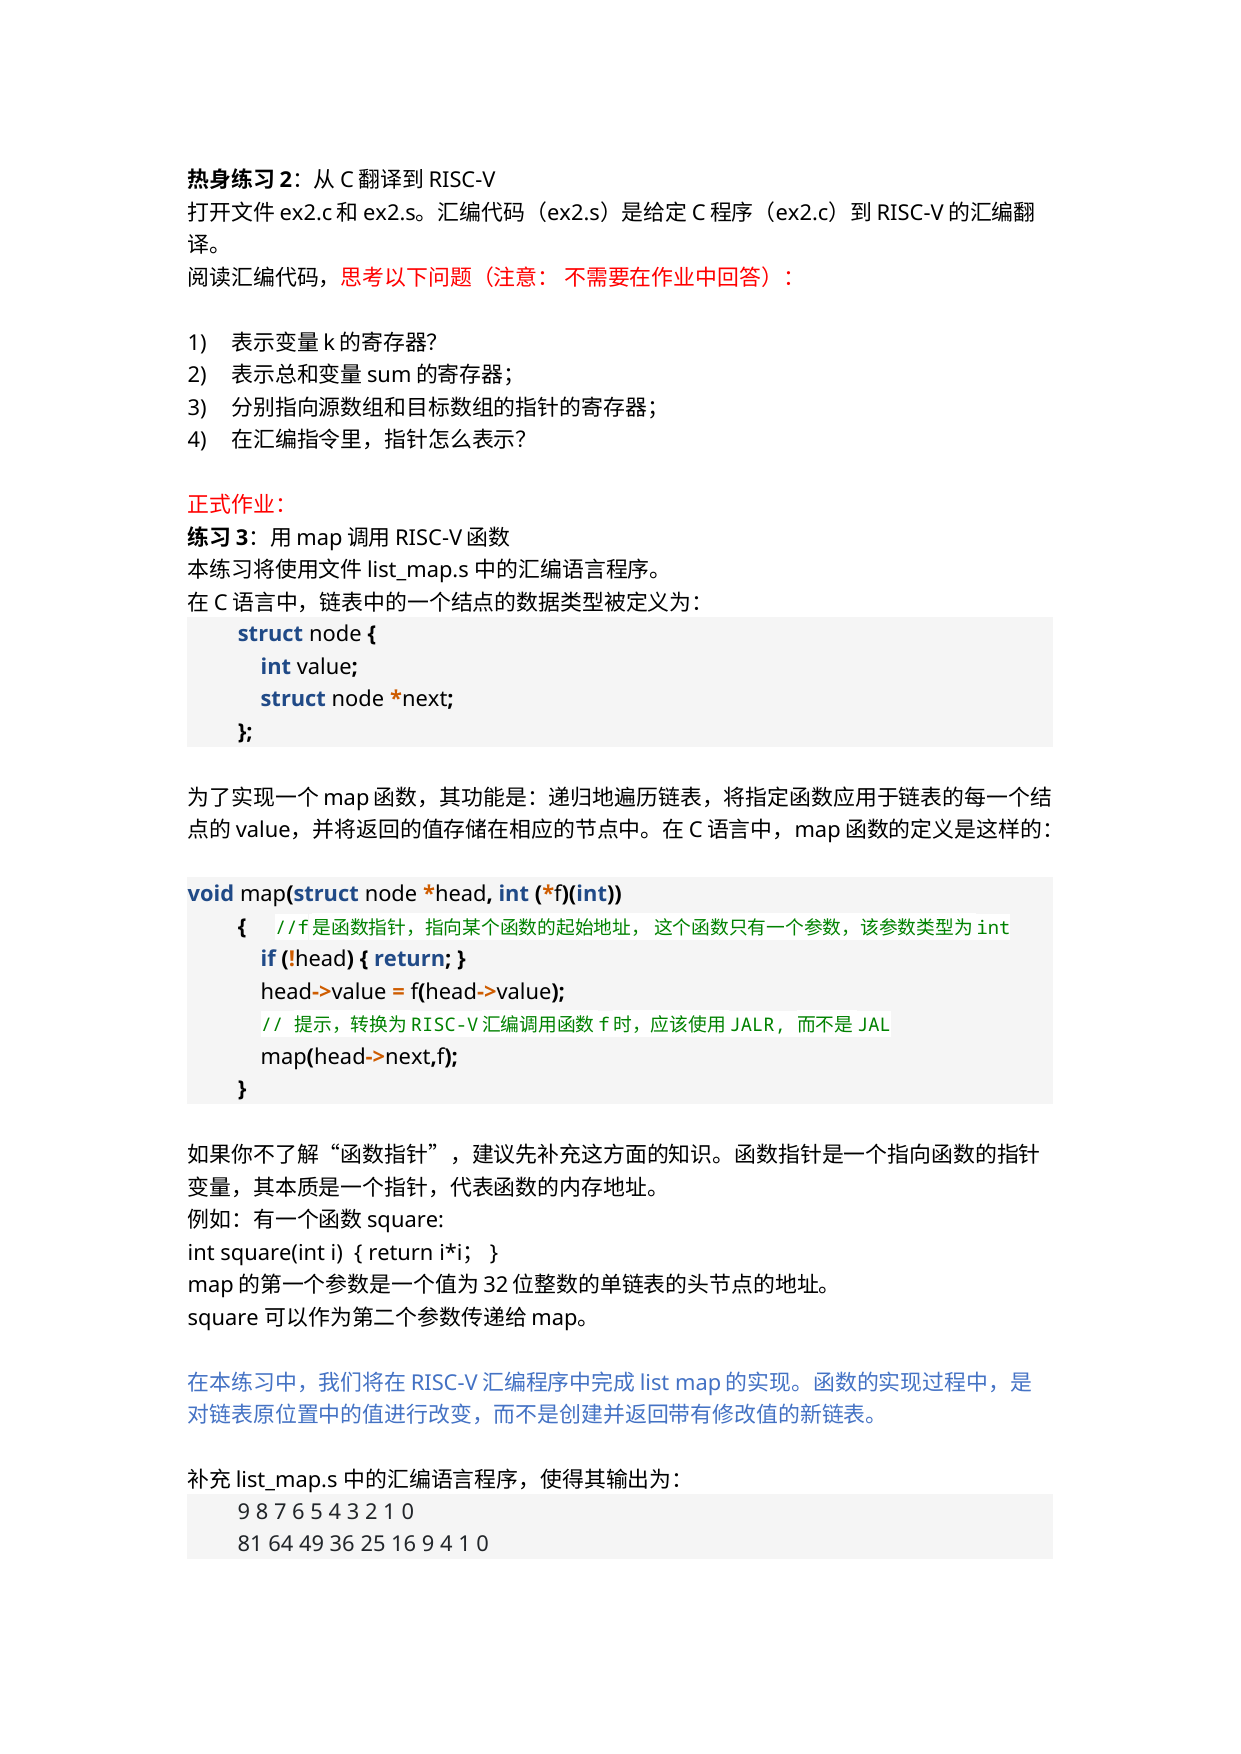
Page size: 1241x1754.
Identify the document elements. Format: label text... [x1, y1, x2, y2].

list 表示变量k的寄存器？ [187, 324, 1053, 357]
list 表示总和变量sum的寄存器； [187, 357, 1053, 389]
text 81 64 49 36 25 16 9 4 1 0 [187, 1527, 1053, 1559]
text // 提示，转换为RISC-V汇编调用函数f时，应该使用JALR, 而不是JAL [187, 1007, 1053, 1039]
list 分别指向源数组和目标数组的指针的寄存器； [187, 389, 1053, 422]
text 例如：有一个函数square: [187, 1202, 1053, 1234]
text int value; [187, 649, 1053, 682]
text struct node { [187, 617, 1053, 649]
text 补充list_map.s 中的汇编语言程序，使得其输出为： [187, 1462, 1053, 1494]
text 阅读汇编代码，思考以下问题（注意： 不需要在作业中回答）： [187, 259, 1053, 292]
text { //f是函数指针，指向某个函数的起始地址， 这个函数只有一个参数，该参数类型为int [187, 909, 1053, 942]
text 正式作业： [187, 487, 1053, 519]
text square 可以作为第二个参数传递给map。 [187, 1299, 1053, 1332]
text if (!head) { return; } [187, 942, 1053, 974]
text struct node *next; [187, 682, 1053, 714]
text map的第一个参数是一个值为32位整数的单链表的头节点的地址。 [187, 1267, 1053, 1299]
text 为了实现一个map函数，其功能是：递归地遍历链表，将指定函数应用于链表的每一个结点的value，并将返回的值存储在相应的节点中。在C语言中，map函数的定义是这样的： [187, 779, 1053, 844]
text int square(int i) { return i*i； } [187, 1234, 1053, 1267]
text 9 8 7 6 5 4 3 2 1 0 [187, 1494, 1053, 1527]
text 热身练习2：从C翻译到RISC-V [187, 162, 1053, 194]
text head->value = f(head->value); [187, 974, 1053, 1007]
text void map(struct node *head, int (*f)(int)) [187, 877, 1053, 909]
text map(head->next,f); [187, 1039, 1053, 1072]
text 打开文件ex2.c和ex2.s。汇编代码（ex2.s）是给定C程序（ex2.c）到RISC-V的汇编翻译。 [187, 194, 1053, 259]
text 如果你不了解“函数指针”，建议先补充这方面的知识。函数指针是一个指向函数的指针变量，其本质是一个指针，代表函数的内存地址。 [187, 1137, 1053, 1202]
text 在本练习中，我们将在RISC-V汇编程序中完成list map的实现。函数的实现过程中，是对链表原位置中的值进行改变，而不是创建并返回带有修改值的新链表。 [187, 1364, 1053, 1429]
text 练习3：用map调用RISC-V函数 [187, 519, 1053, 552]
text } [187, 1072, 1053, 1104]
text }; [187, 714, 1053, 747]
text 在C语言中，链表中的一个结点的数据类型被定义为： [187, 584, 1053, 617]
text 本练习将使用文件list_map.s 中的汇编语言程序。 [187, 552, 1053, 584]
list 在汇编指令里，指针怎么表示？ [187, 422, 1053, 454]
